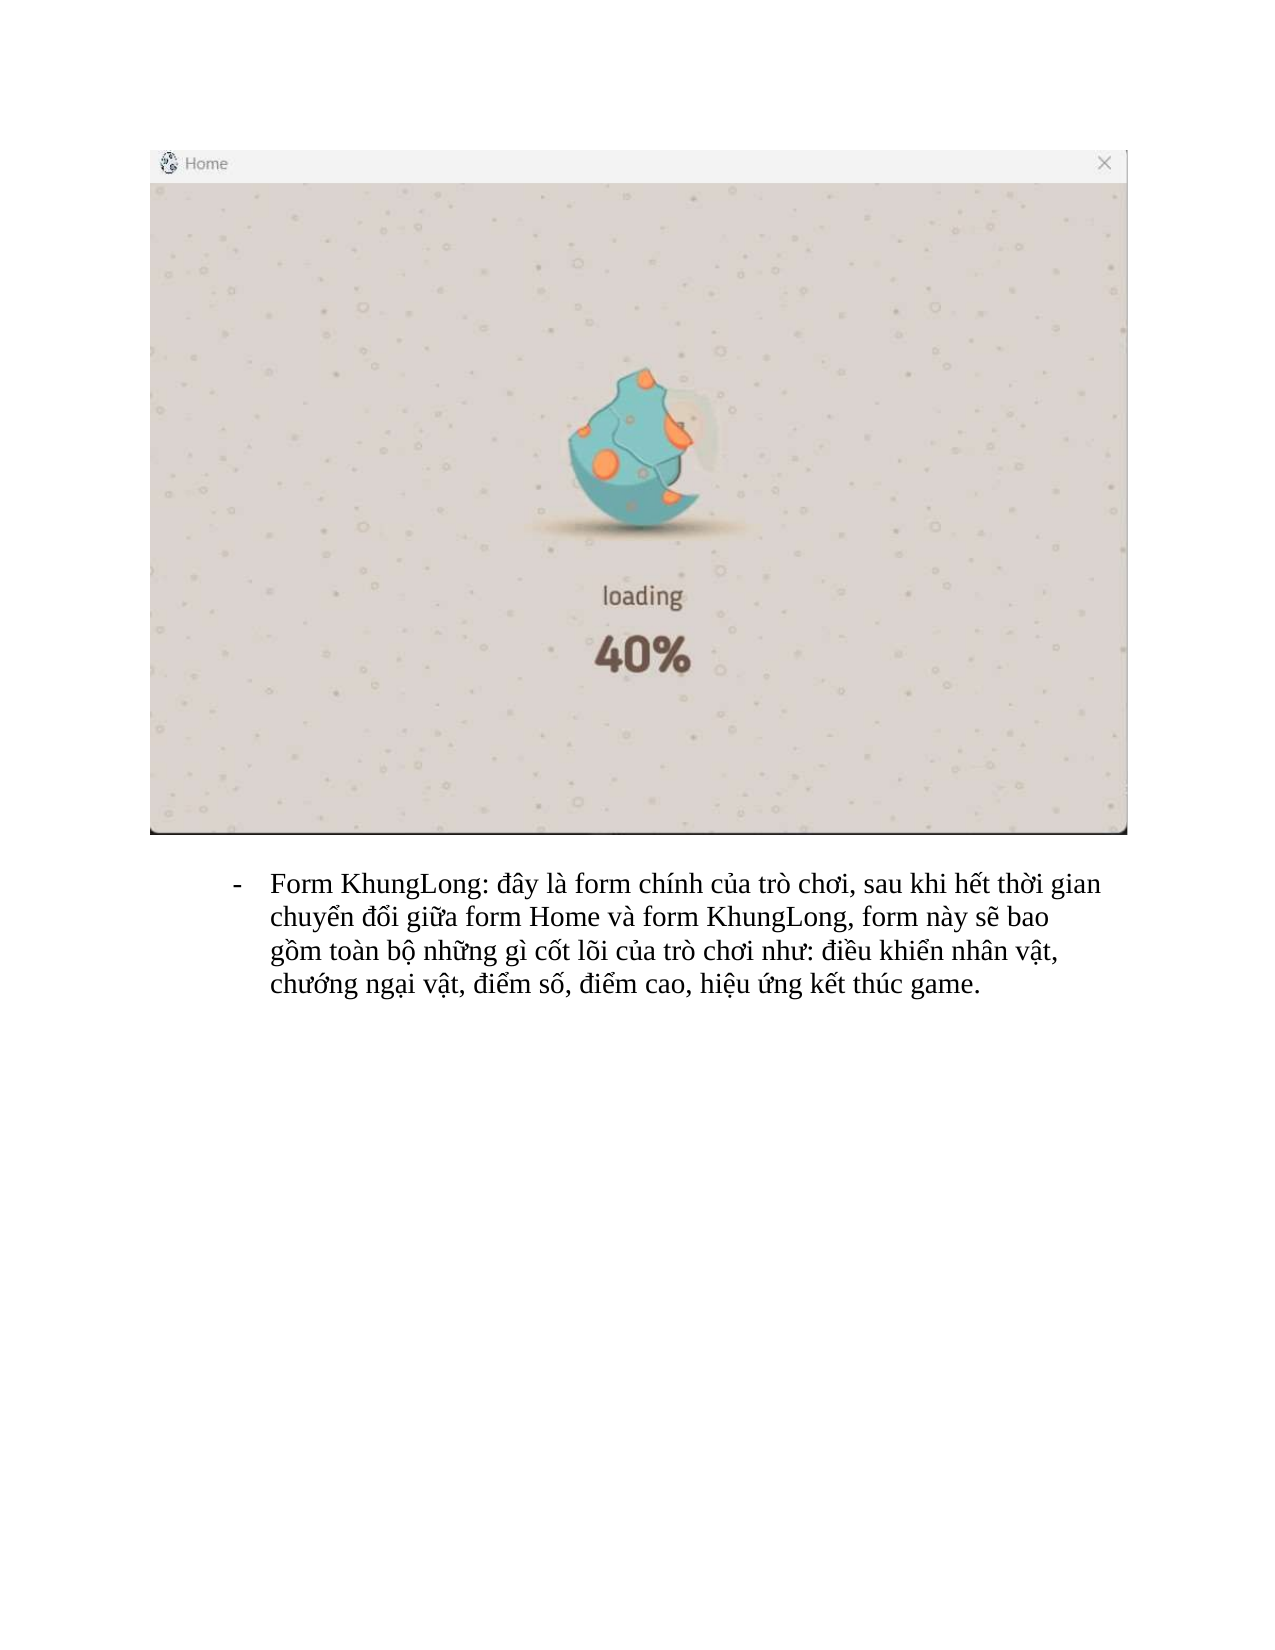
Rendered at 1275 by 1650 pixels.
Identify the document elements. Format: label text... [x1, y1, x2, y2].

picture [150, 150, 1128, 835]
list Form KhungLong: đây là form chính của trò chơi, sau khi hết thời gian chuyển đổi giữa form Home và form KhungLong, form này sẽ bao gồm toàn bộ những gì cốt lõi của trò chơi như: điều khiển nhân vật, chướng ngại vật, điểm số, điểm cao, hiệu ứng kết thúc game. [232, 866, 1107, 1000]
